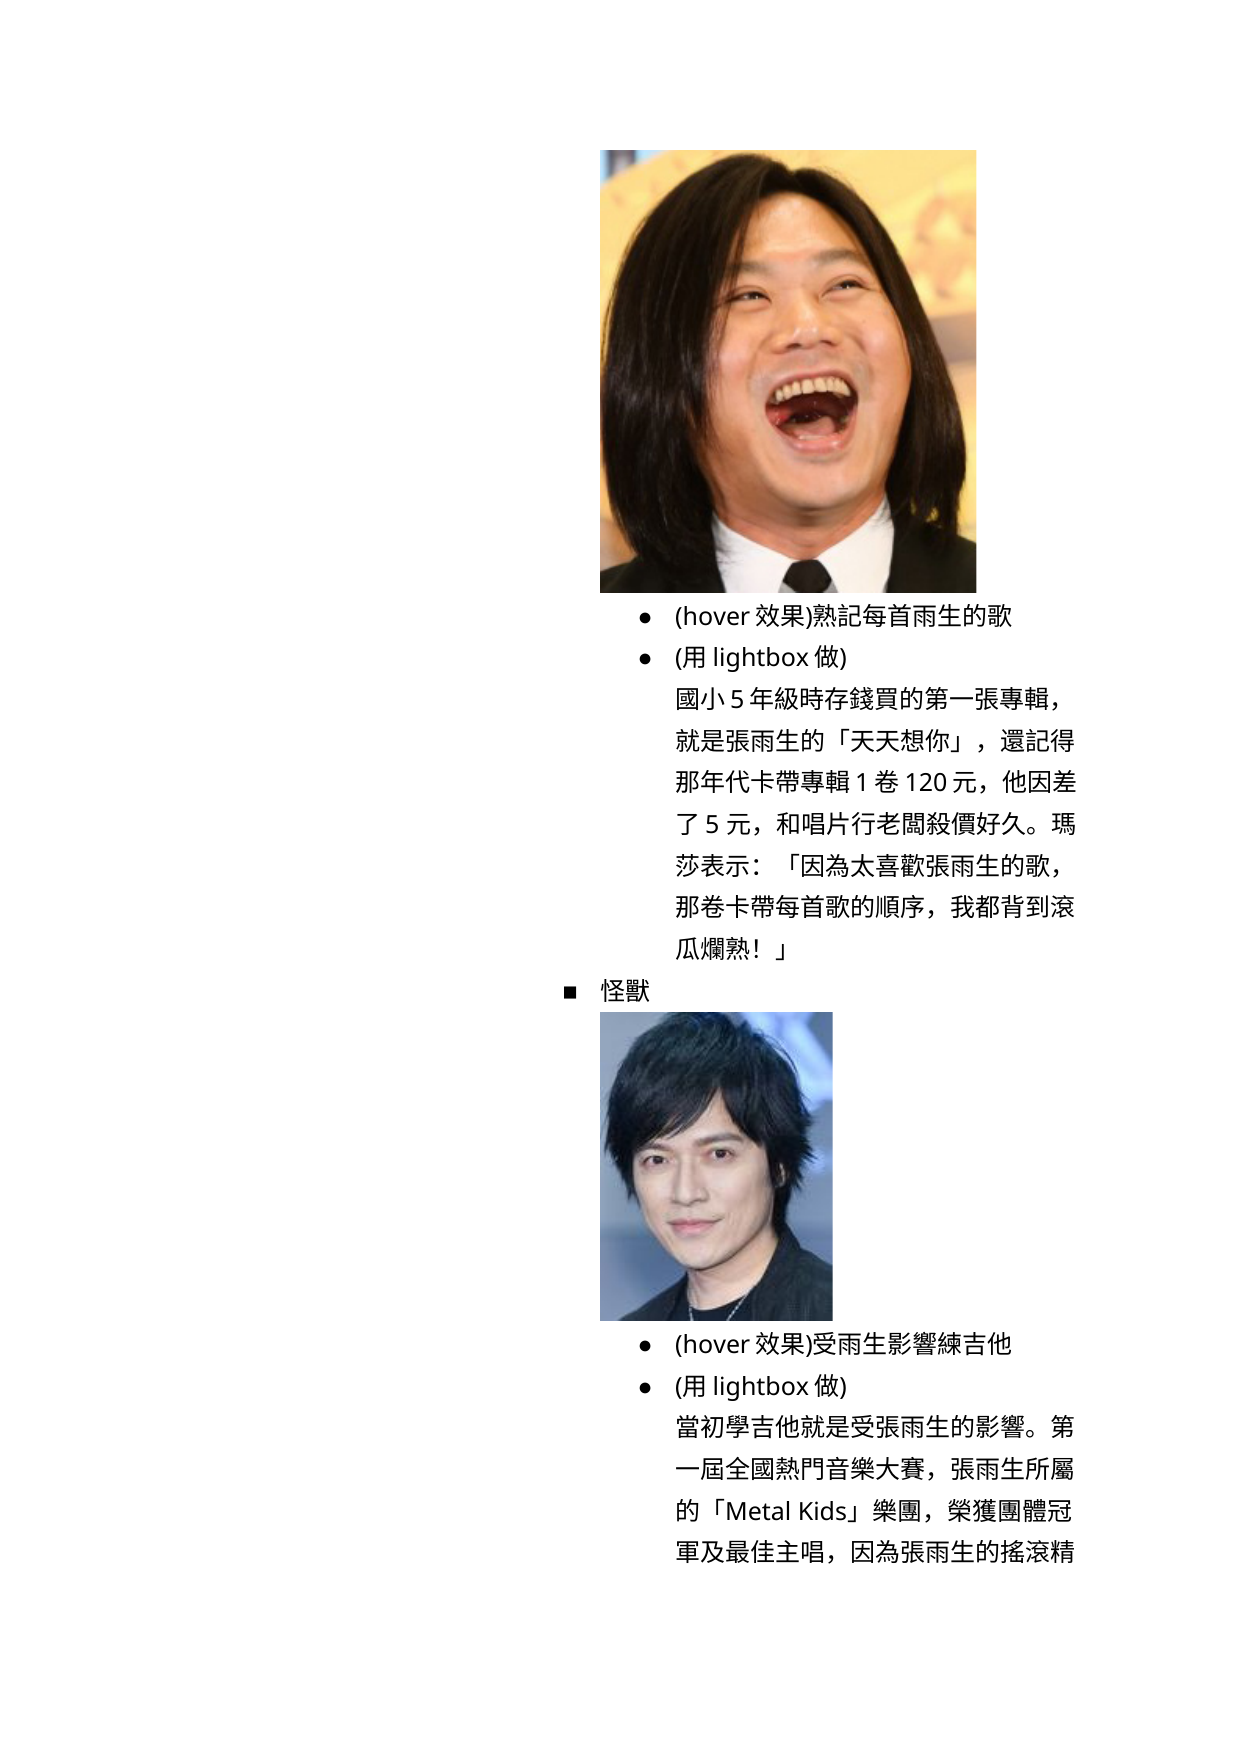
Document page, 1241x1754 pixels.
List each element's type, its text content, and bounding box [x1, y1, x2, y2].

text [675, 1408, 1090, 1569]
list (用lightbox做) [637, 638, 1090, 674]
list (hover效果)受雨生影響練吉他 [637, 1324, 1090, 1361]
list (hover效果)熟記每首雨生的歌 [637, 596, 1090, 632]
picture [600, 150, 977, 593]
picture [600, 1012, 833, 1321]
list 怪獸 [562, 971, 1090, 1007]
list (用lightbox做) [637, 1366, 1090, 1402]
text 國小5年級時存錢買的第一張專輯，就是張雨生的「天天想你」，還記得那年代卡帶專輯1卷120元，他因差了5 元，和唱片行老闆殺價好久。瑪莎表示：「因為太喜歡張雨生的歌，那卷卡帶每首歌的順序，我都背到滾瓜爛熟！」 [675, 679, 1090, 966]
